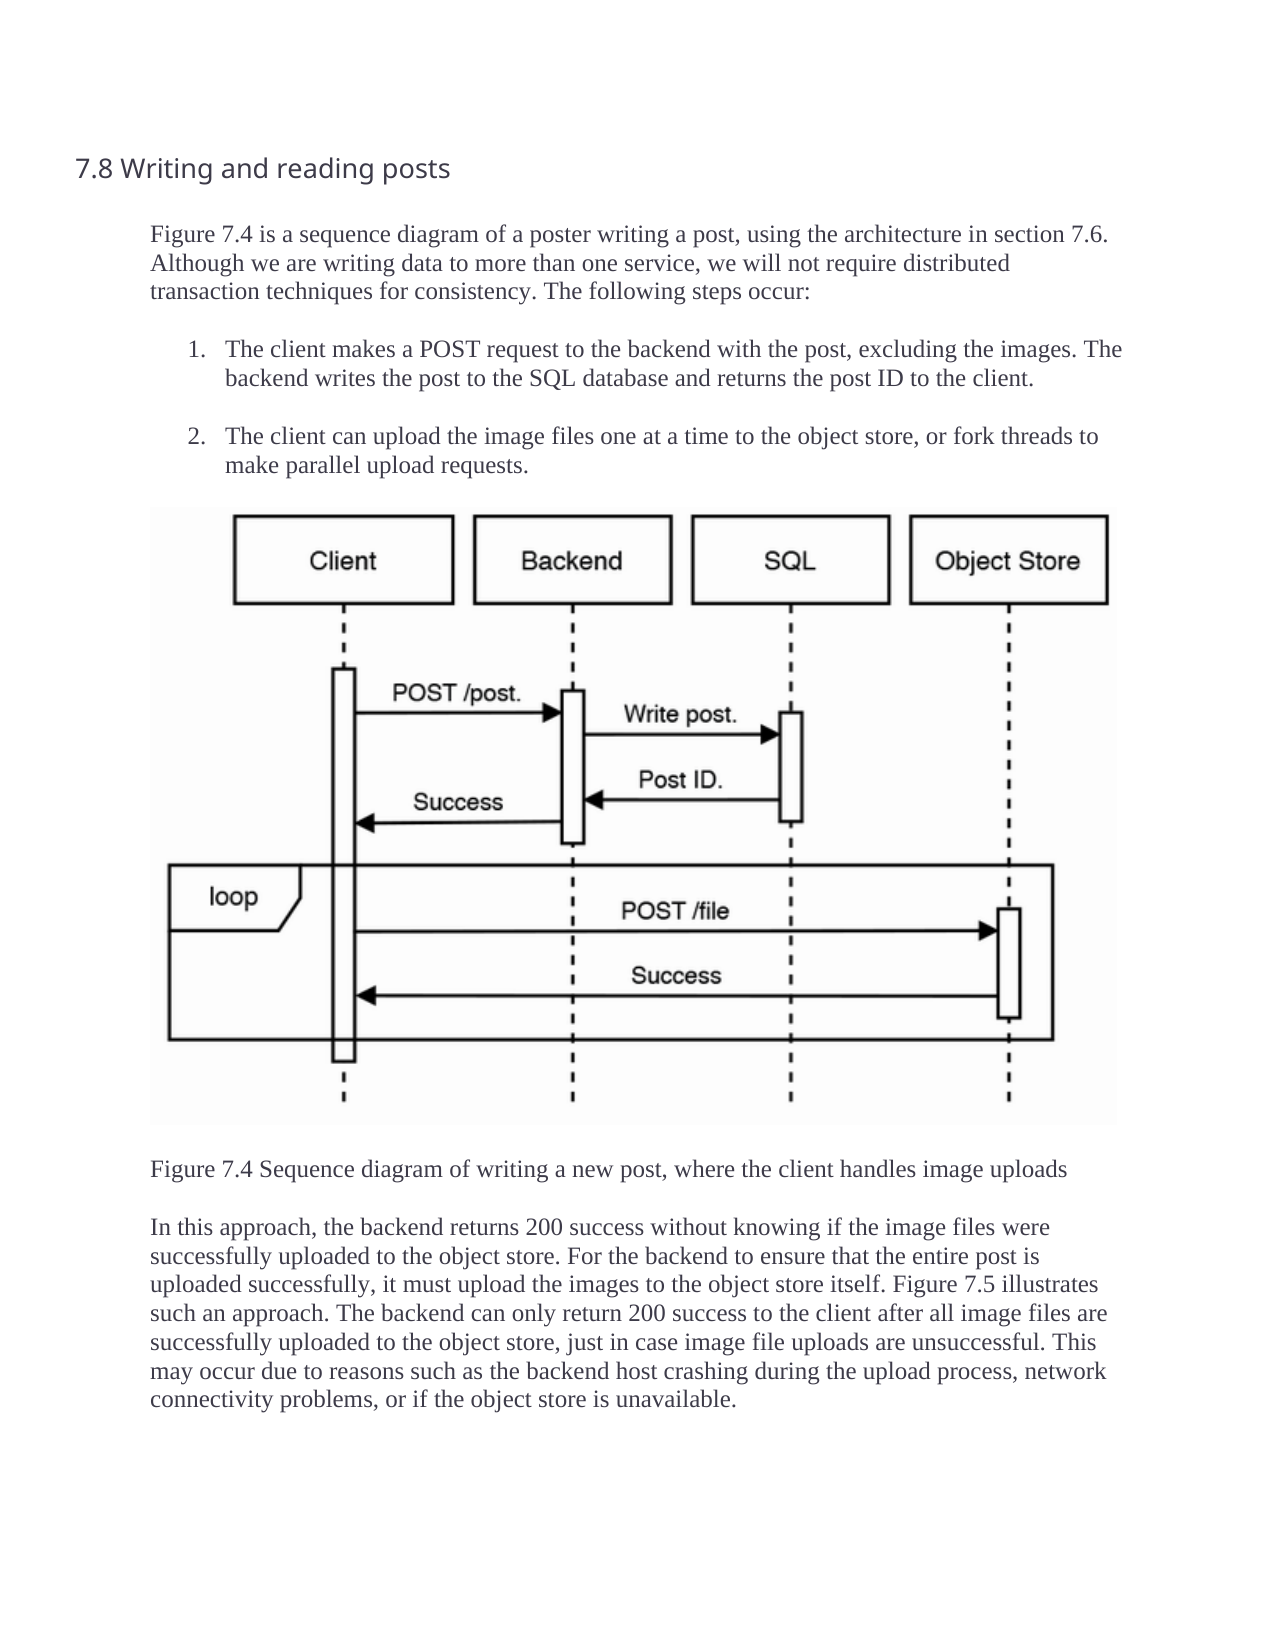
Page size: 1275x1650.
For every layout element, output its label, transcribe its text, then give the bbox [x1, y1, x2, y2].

text Figure 7.4 Sequence diagram of writing a new post, where the client handles image uploads [150, 1154, 1125, 1183]
text Figure 7.4 is a sequence diagram of a poster writing a post, using the architecture in section 7.6. Although we are writing data to more than one service, we will not require distributed transaction techniques for consistency. The following steps occur: [150, 219, 1125, 305]
picture [150, 507, 1117, 1125]
list The client can upload the image files one at a time to the object store, or fork threads to make parallel upload requests. [187, 421, 1125, 478]
list The client makes a POST request to the backend with the post, excluding the images. The backend writes the post to the SQL database and returns the post ID to the client. [187, 334, 1125, 392]
subtitle 7.8 Writing and reading posts [75, 150, 1125, 187]
text In this approach, the backend returns 200 success without knowing if the image files were successfully uploaded to the object store. For the backend to ensure that the entire post is uploaded successfully, it must upload the images to the object store itself. Figure 7.5 illustrates such an approach. The backend can only return 200 success to the client after all image files are successfully uploaded to the object store, just in case image file uploads are unsuccessful. This may occur due to reasons such as the backend host crashing during the upload process, network connectivity problems, or if the object store is unavailable. [150, 1212, 1125, 1413]
